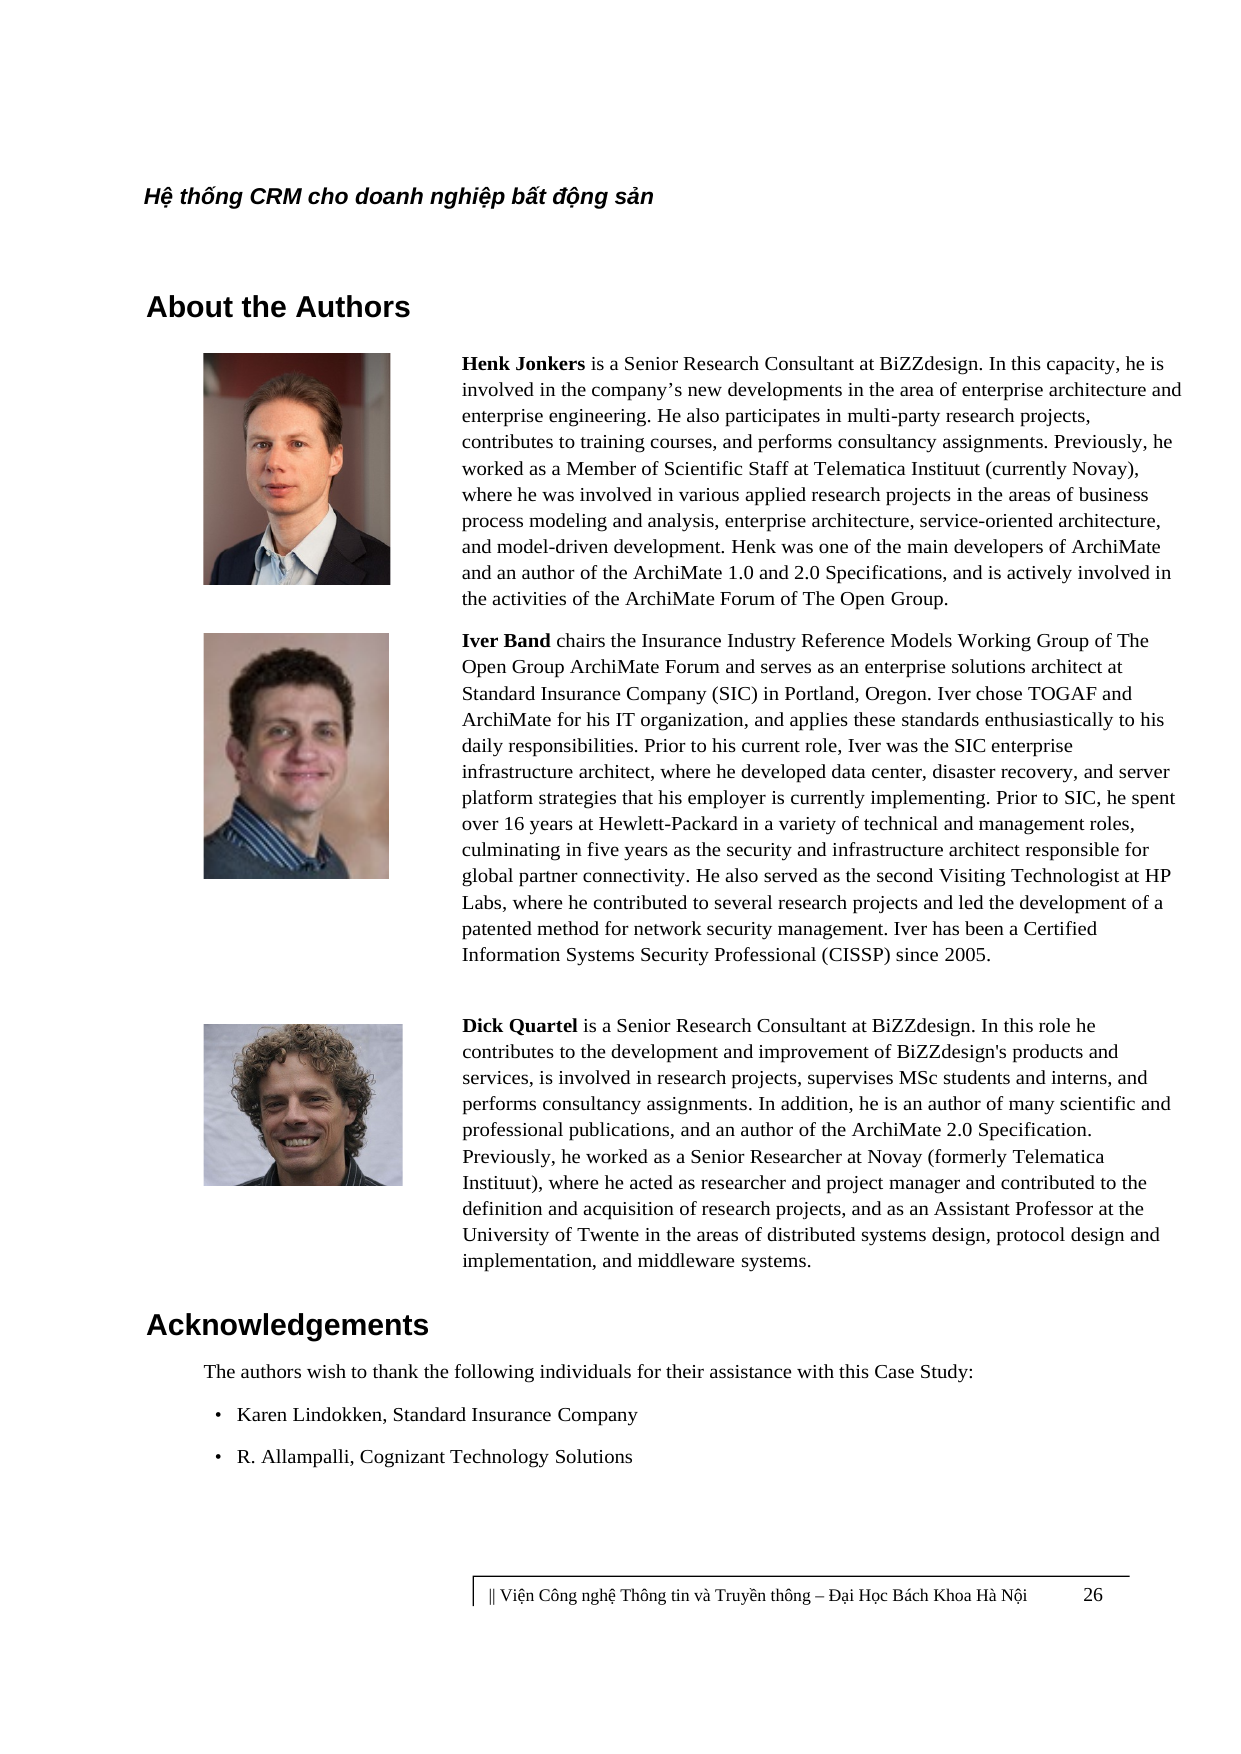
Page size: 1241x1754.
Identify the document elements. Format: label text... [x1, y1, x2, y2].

text Iver Band chairs the Insurance Industry Reference Models Working Group of The Open Group ArchiMate Forum and serves as an enterprise solutions architect at Standard Insurance Company (SIC) in Portland, Oregon. Iver chose TOGAF and ArchiMate for his IT organization, and applies these standards enthusiastically to his daily responsibilities. Prior to his current role, Iver was the SIC enterprise infrastructure architect, where he developed data center, disaster recovery, and server platform strategies that his employer is currently implementing. Prior to SIC, he spent over 16 years at Hewlett-Packard in a variety of technical and management roles, culminating in five years as the security and infrastructure architect responsible for global partner connectivity. He also served as the second Visiting Technologist at HP Labs, where he contributed to several research projects and led the development of a patented method for network security management. Iver has been a Certified Information Systems Security Professional (CISSP) since 2005. [462, 629, 1182, 966]
list R. Allampalli, Cognizant Technology Solutions [214, 1446, 1186, 1468]
picture [203, 633, 389, 879]
text Dick Quartel is a Senior Research Consultant at BiZZdesign. In this role he contributes to the development and improvement of BiZZdesign's products and services, is involved in research projects, supervises MSc students and interns, and performs consultancy assignments. In addition, he is an author of many scientific and professional publications, and an author of the ArchiMate 2.0 Specification. [462, 1013, 1186, 1141]
text Henk Jonkers is a Senior Research Consultant at BiZZdesign. In this capacity, he is involved in the company’s new developments in the area of enterprise architecture and enterprise engineering. He also participates in multi-party research projects, contributes to training courses, and performs consultancy assignments. Previously, he worked as a Member of Scientific Staff at Telematica Instituut (currently Novay), where he was involved in various applied research projects in the areas of business process modeling and analysis, enterprise architecture, service-oriented architecture, and model-driven development. Henk was one of the main developers of ArchiMate and an author of the ArchiMate 1.0 and 2.0 Specifications, and is actively involved in the activities of the ArchiMate Forum of The Open Group. [462, 352, 1182, 610]
text The authors wish to thank the following individuals for their assistance with this Case Study: [203, 1360, 1186, 1383]
picture [203, 353, 391, 585]
list Karen Lindokken, Standard Insurance Company [214, 1403, 1186, 1426]
subtitle Acknowledgements [146, 1307, 1186, 1341]
text Previously, he worked as a Senior Researcher at Novay (formerly Telematica Instituut), where he acted as researcher and project manager and contributed to the definition and acquisition of research projects, and as an Assistant Professor at the University of Twente in the areas of distributed systems design, protocol design and implementation, and middleware systems. [462, 1144, 1186, 1272]
subtitle About the Authors [146, 288, 417, 323]
picture [203, 1024, 403, 1186]
